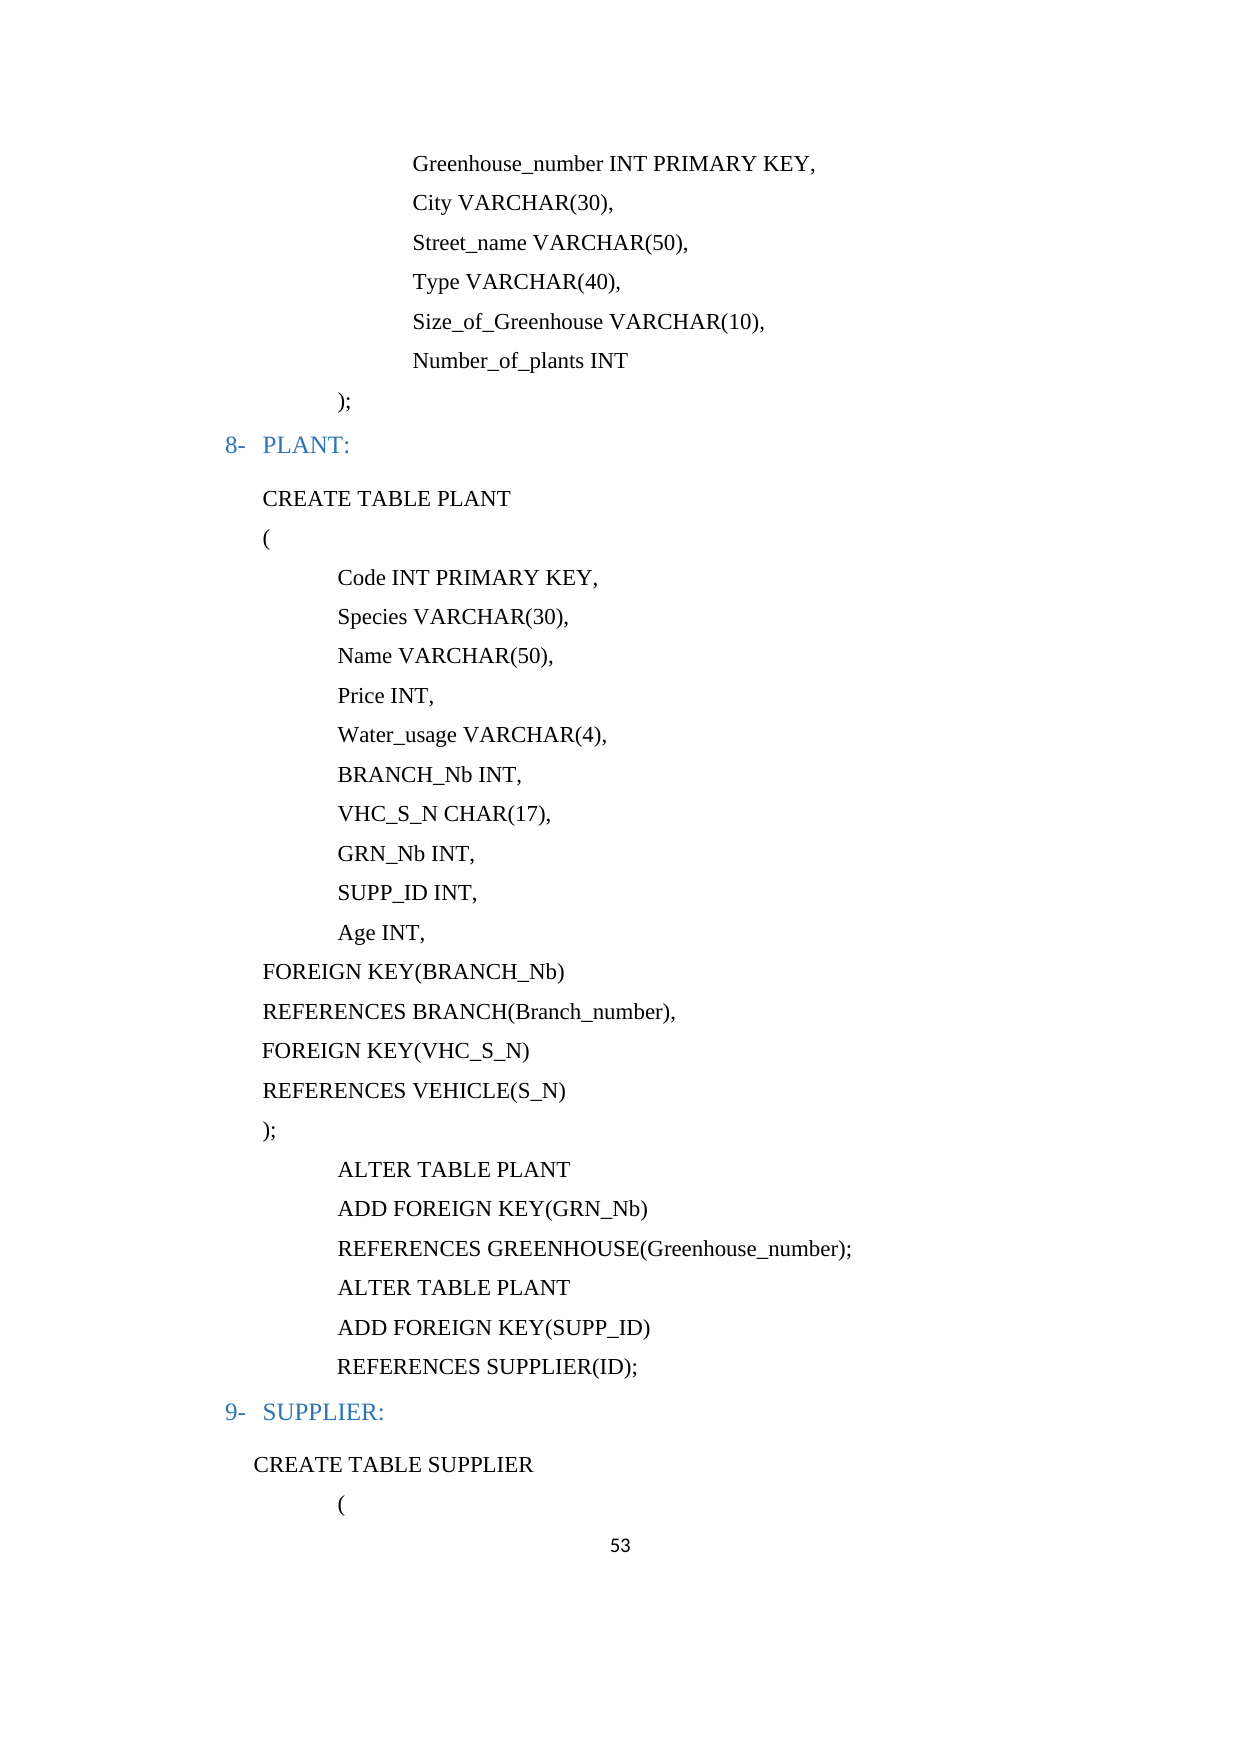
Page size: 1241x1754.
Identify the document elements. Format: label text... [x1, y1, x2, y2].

text ADD FOREIGN KEY(SUPP_ID) [337, 1314, 1053, 1340]
text Street_name VARCHAR(50), [187, 229, 1053, 255]
text ); [187, 1116, 1053, 1143]
text FOREIGN KEY(BRANCH_Nb) [187, 958, 1053, 985]
text Size_of_Greenhouse VARCHAR(10), [187, 308, 1053, 334]
text ( [262, 1491, 1053, 1517]
text CREATE TABLE PLANT [262, 485, 1053, 511]
text VHC_S_N CHAR(17), [262, 801, 1053, 827]
text City VARCHAR(30), [187, 189, 1053, 216]
text ALTER TABLE PLANT [337, 1274, 1053, 1301]
text Price INT, [262, 682, 1053, 708]
text ( [187, 524, 1053, 551]
subtitle PLANT: [225, 431, 1053, 459]
text Name VARCHAR(50), [262, 643, 1053, 669]
text FOREIGN KEY(VHC_S_N) [187, 1037, 1053, 1064]
text CREATE TABLE SUPPLIER [225, 1451, 1053, 1477]
text Age INT, [262, 919, 1053, 945]
subtitle SUPPLIER: [225, 1397, 1053, 1426]
text ); [262, 387, 1053, 413]
text REFERENCES GREENHOUSE(Greenhouse_number); [337, 1235, 1053, 1261]
text Number_of_plants INT [187, 347, 1053, 374]
text ADD FOREIGN KEY(GRN_Nb) [337, 1195, 1053, 1222]
text REFERENCES SUPPLIER(ID); [262, 1353, 1053, 1379]
text Water_usage VARCHAR(4), [262, 722, 1053, 748]
text SUPP_ID INT, [262, 879, 1053, 906]
text Greenhouse_number INT PRIMARY KEY, [187, 150, 1053, 176]
text Type VARCHAR(40), [187, 268, 1053, 295]
text REFERENCES VEHICLE(S_N) [187, 1077, 1053, 1103]
text ALTER TABLE PLANT [337, 1156, 1053, 1182]
text Species VARCHAR(30), [262, 603, 1053, 629]
text Code INT PRIMARY KEY, [262, 564, 1053, 590]
text GRN_Nb INT, [262, 840, 1053, 866]
text REFERENCES BRANCH(Branch_number), [187, 998, 1053, 1024]
text BRANCH_Nb INT, [262, 761, 1053, 787]
